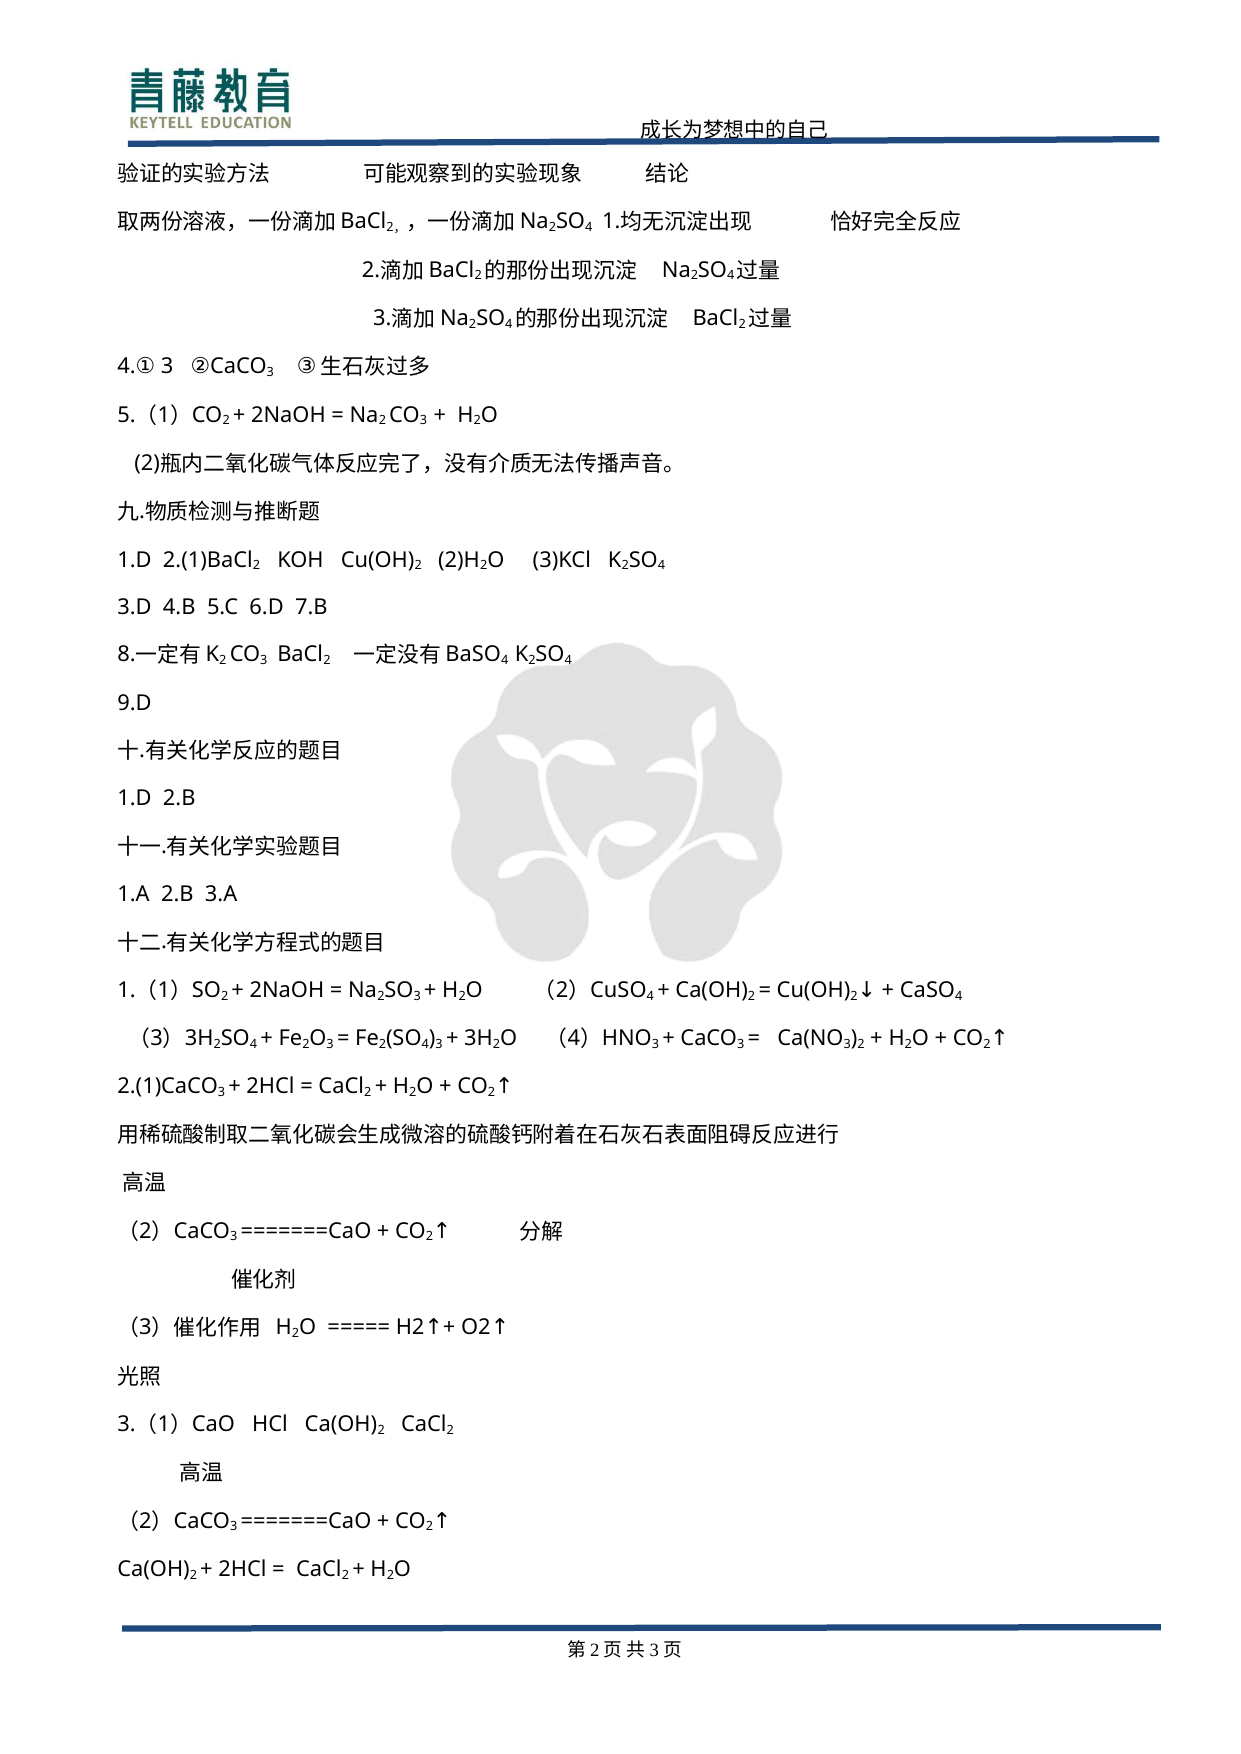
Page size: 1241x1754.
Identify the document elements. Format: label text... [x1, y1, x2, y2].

text 验证的实验方法 可能观察到的实验现象 结论 [117, 156, 1159, 188]
text 高温 [117, 1455, 1159, 1487]
text 取两份溶液，一份滴加BaCl2，，一份滴加Na2SO4 1.均无沉淀出现 恰好完全反应 [117, 204, 1159, 236]
text 催化剂 [117, 1262, 1159, 1294]
text 用稀硫酸制取二氧化碳会生成微溶的硫酸钙附着在石灰石表面阻碍反应进行 [117, 1117, 1159, 1149]
text 1.A 2.B 3.A [117, 877, 1159, 909]
text （2）CaCO3 =======CaO + CO2↑ [117, 1503, 1159, 1536]
text Ca(OH)2 + 2HCl = CaCl2 + H2O [117, 1552, 1159, 1584]
picture [113, 51, 303, 134]
text （2）CaCO3 =======CaO + CO2↑ 分解 [117, 1213, 1159, 1246]
text 3.（1）CaO HCl Ca(OH)2 CaCl2 [117, 1407, 1159, 1439]
text 3.滴加Na2SO4的那份出现沉淀 BaCl2过量 [117, 301, 1159, 333]
text 9.D [117, 685, 1159, 718]
text 十一.有关化学实验题目 [117, 828, 1159, 861]
text 1.D 2.(1)BaCl2 KOH Cu(OH)2 (2)H2O (3)KCl K2SO4 [117, 542, 1159, 575]
text （3）催化作用 H2O ===== H2↑+ O2↑ [117, 1310, 1159, 1342]
text 5.（1）CO2 + 2NaOH = Na2 CO3 + H2O [117, 397, 1159, 430]
text 1.D 2.B [117, 781, 1159, 813]
text 3.D 4.B 5.C 6.D 7.B [117, 589, 1159, 622]
text 2.滴加BaCl2的那份出现沉淀 Na2SO4过量 [117, 252, 1159, 285]
text 4.① 3 ②CaCO3 ③生石灰过多 [117, 349, 1159, 381]
text 十.有关化学反应的题目 [117, 733, 1159, 765]
text 8.一定有K2 CO3 BaCl2 一定没有BaSO4 K2SO4 [117, 637, 1159, 669]
text 光照 [117, 1358, 1159, 1391]
text （3）3H2SO4 + Fe2O3 = Fe2(SO4)3 + 3H2O （4）HNO3 + CaCO3 = Ca(NO3)2 + H2O + CO2↑ [117, 1021, 1159, 1053]
text 高温 [117, 1165, 1159, 1197]
text 2.(1)CaCO3 + 2HCl = CaCl2 + H2O + CO2↑ [117, 1069, 1159, 1102]
text 九.物质检测与推断题 [117, 494, 1159, 526]
text 十二.有关化学方程式的题目 [117, 924, 1159, 957]
text 1.（1）SO2 + 2NaOH = Na2SO3 + H2O （2）CuSO4 + Ca(OH)2 = Cu(OH)2↓ + CaSO4 [117, 972, 1159, 1005]
text (2)瓶内二氧化碳气体反应完了，没有介质无法传播声音。 [117, 446, 1159, 478]
